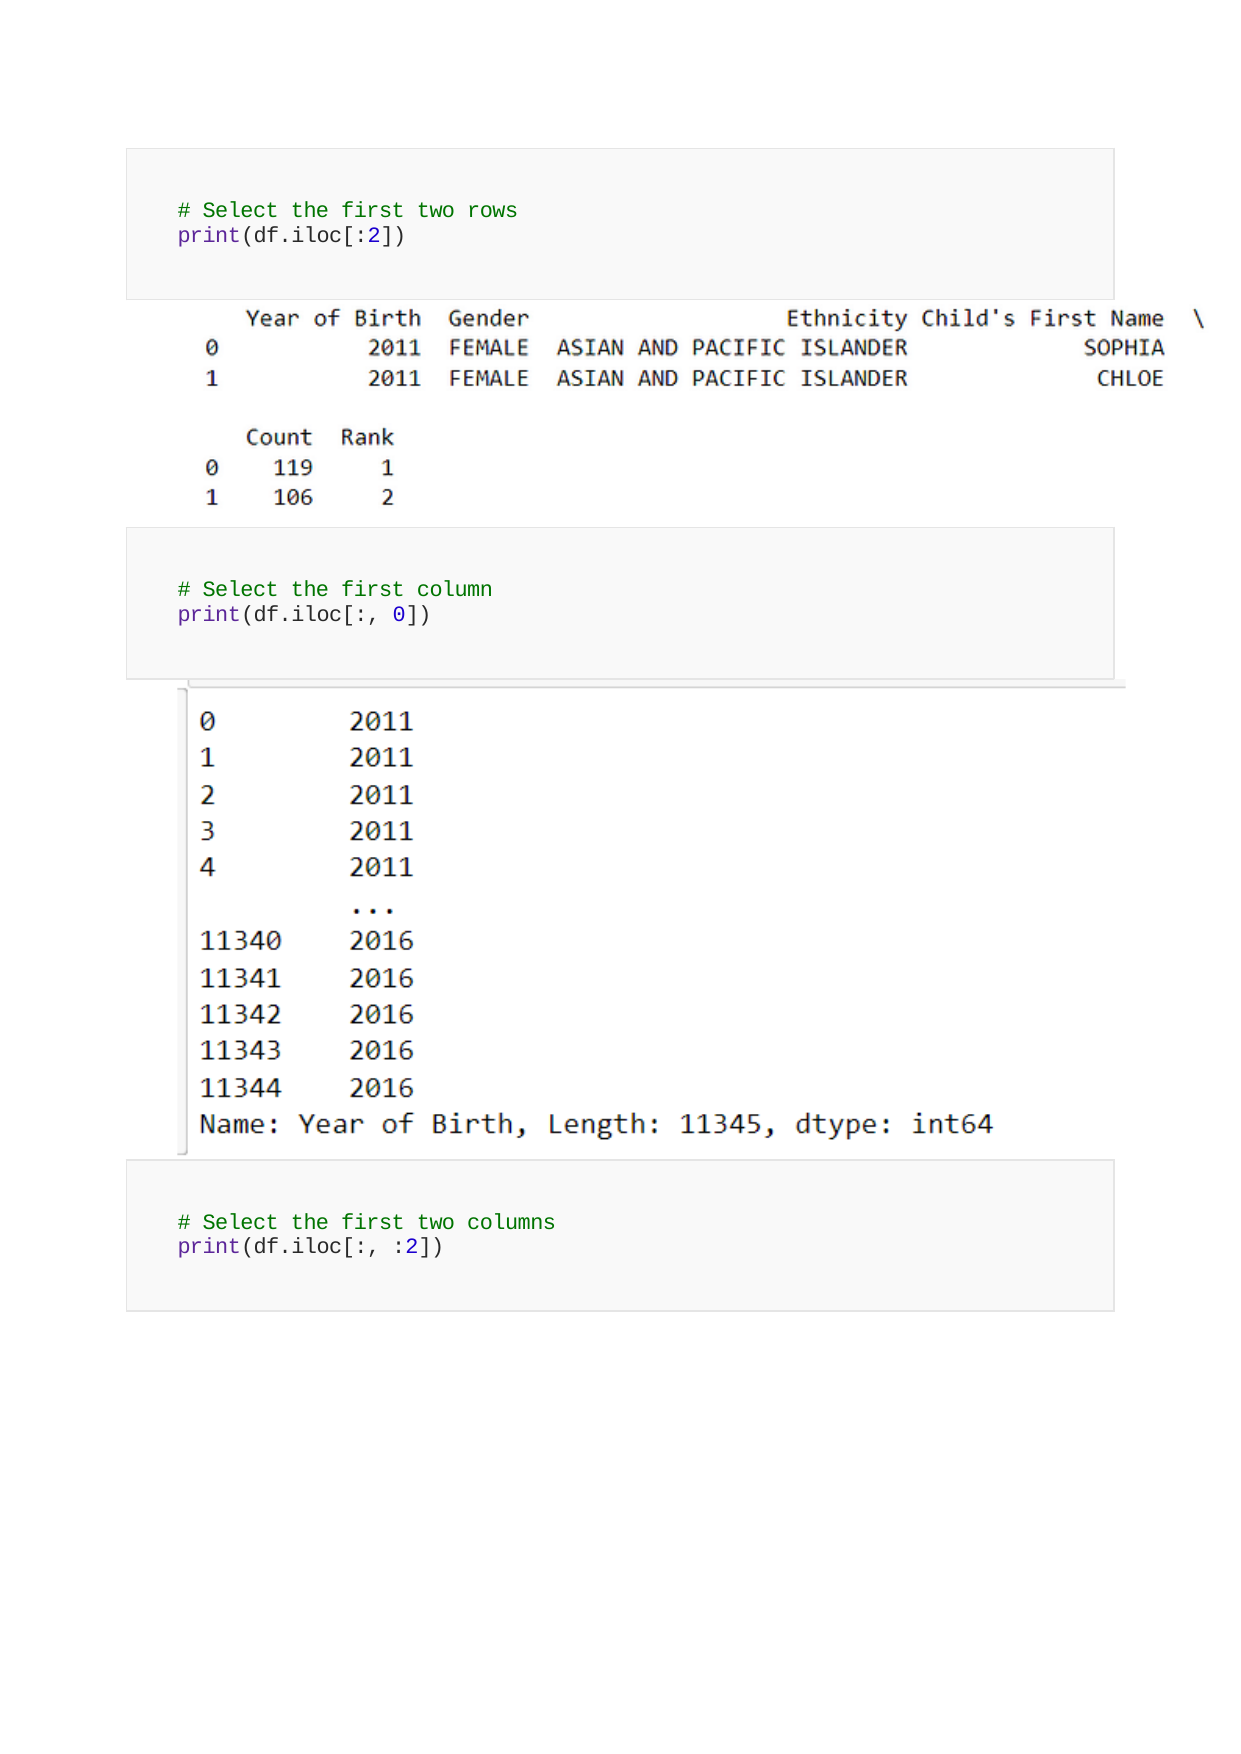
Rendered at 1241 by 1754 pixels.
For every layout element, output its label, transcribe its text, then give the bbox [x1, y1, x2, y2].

text # Select the first two rows print(df.iloc[:2]) [127, 149, 1113, 299]
text # Select the first two columns print(df.iloc[:, :2]) [127, 1161, 1113, 1310]
picture [177, 679, 1126, 1160]
text # Select the first column print(df.iloc[:, 0]) [127, 528, 1113, 678]
picture [177, 300, 1241, 527]
